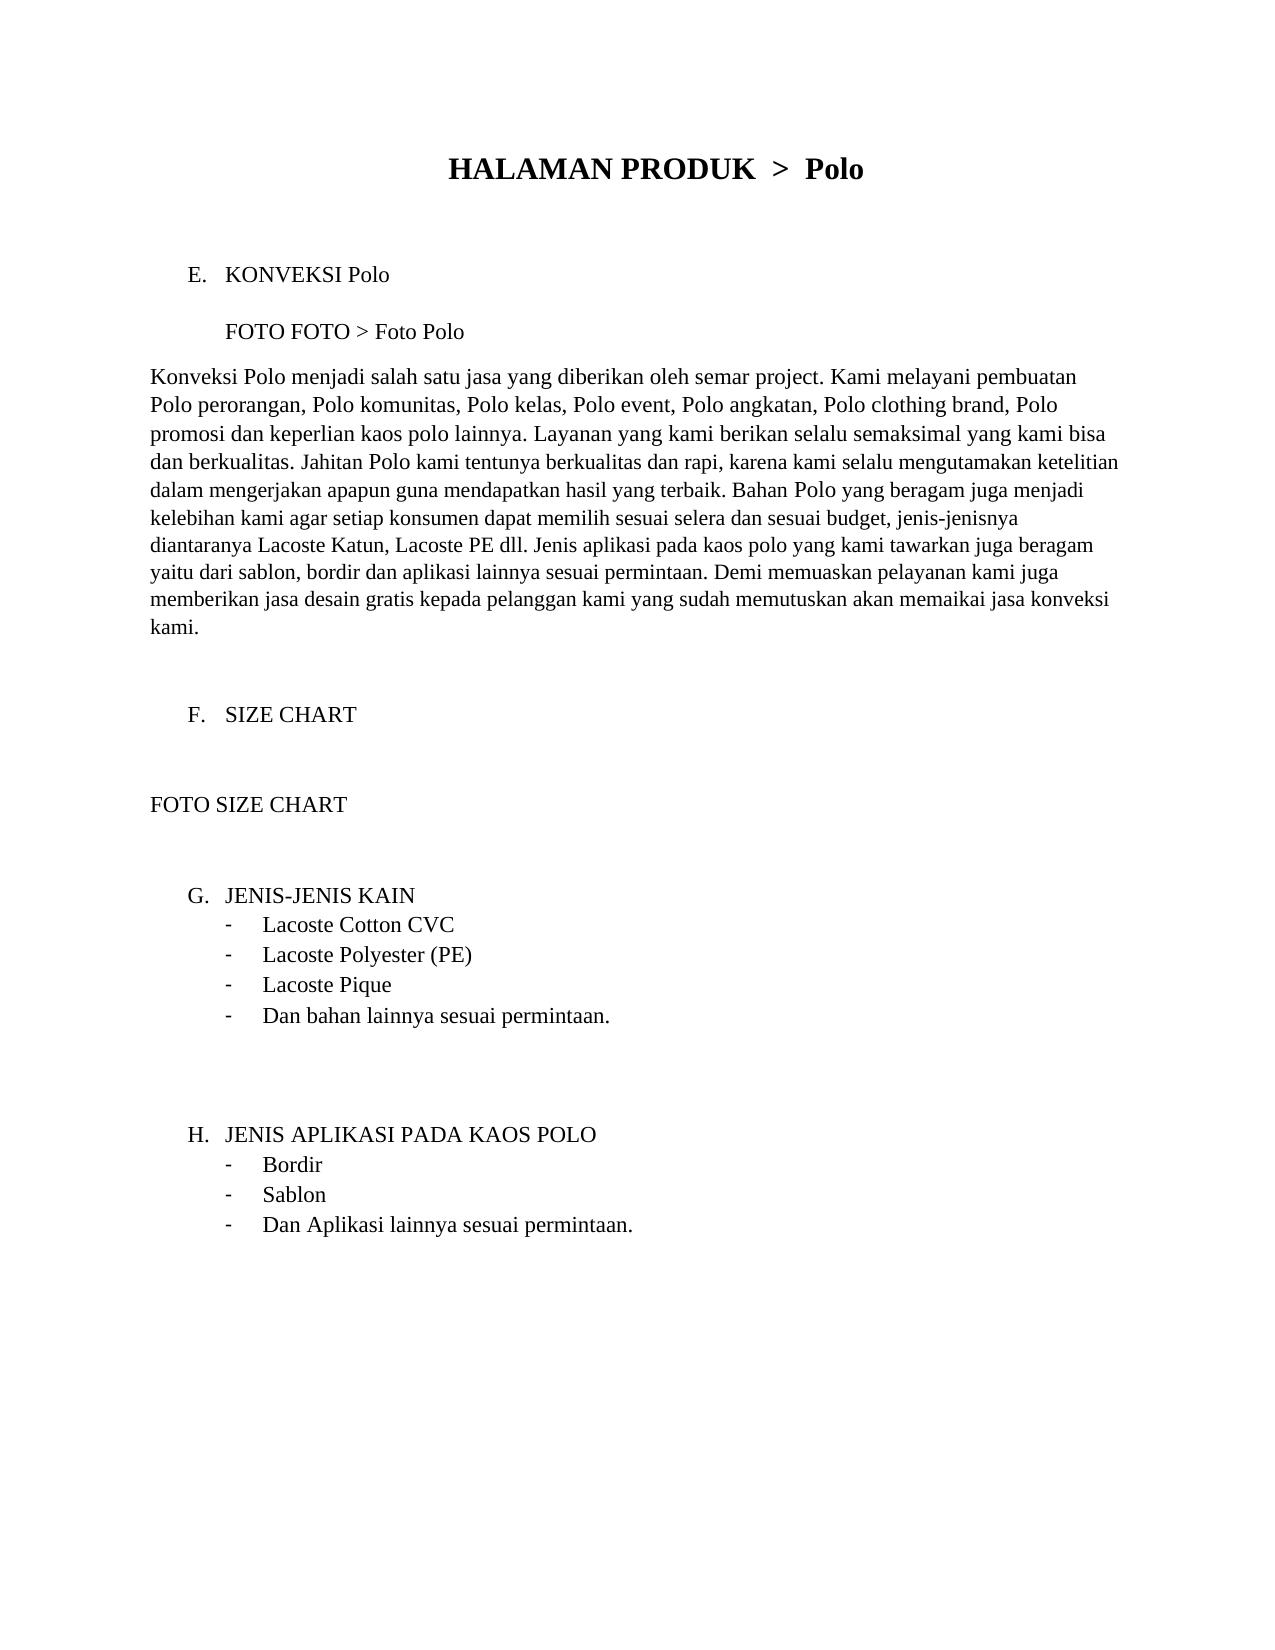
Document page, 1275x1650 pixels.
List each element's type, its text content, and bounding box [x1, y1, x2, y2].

list SIZE CHART [187, 701, 1125, 728]
list Lacoste Pique [225, 971, 1125, 999]
text Konveksi Polo menjadi salah satu jasa yang diberikan oleh semar project. Kami melayani pembuatan Polo perorangan, Polo komunitas, Polo kelas, Polo event, Polo angkatan, Polo clothing brand, Polo promosi dan keperlian kaos polo lainnya. Layanan yang kami berikan selalu semaksimal yang kami bisa dan berkualitas. Jahitan Polo kami tentunya berkualitas dan rapi, karena kami selalu mengutamakan ketelitian dalam mengerjakan apapun guna mendapatkan hasil yang terbaik. Bahan Polo yang beragam juga menjadi kelebihan kami agar setiap konsumen dapat memilih sesuai selera dan sesuai budget, jenis-jenisnya diantaranya Lacoste Katun, Lacoste PE dll. Jenis aplikasi pada kaos polo yang kami tawarkan juga beragam yaitu dari sablon, bordir dan aplikasi lainnya sesuai permintaan. Demi memuaskan pelayanan kami juga memberikan jasa desain gratis kepada pelanggan kami yang sudah memutuskan akan memaikai jasa konveksi kami. [150, 363, 1125, 639]
list Dan bahan lainnya sesuai permintaan. [225, 1001, 1125, 1029]
list Dan Aplikasi lainnya sesuai permintaan. [225, 1210, 1125, 1238]
list Sablon [225, 1180, 1125, 1208]
list Lacoste Cotton CVC [225, 910, 1125, 938]
list KONVEKSI Polo [187, 261, 1125, 287]
list Bordir [225, 1150, 1125, 1178]
text HALAMAN PRODUK > Polo [187, 150, 1125, 186]
list Lacoste Polyester (PE) [225, 940, 1125, 968]
list JENIS APLIKASI PADA KAOS POLO [187, 1121, 1125, 1148]
list FOTO FOTO > Foto Polo [225, 318, 1125, 344]
list JENIS-JENIS KAIN [187, 882, 1125, 908]
text FOTO SIZE CHART [150, 792, 1125, 818]
